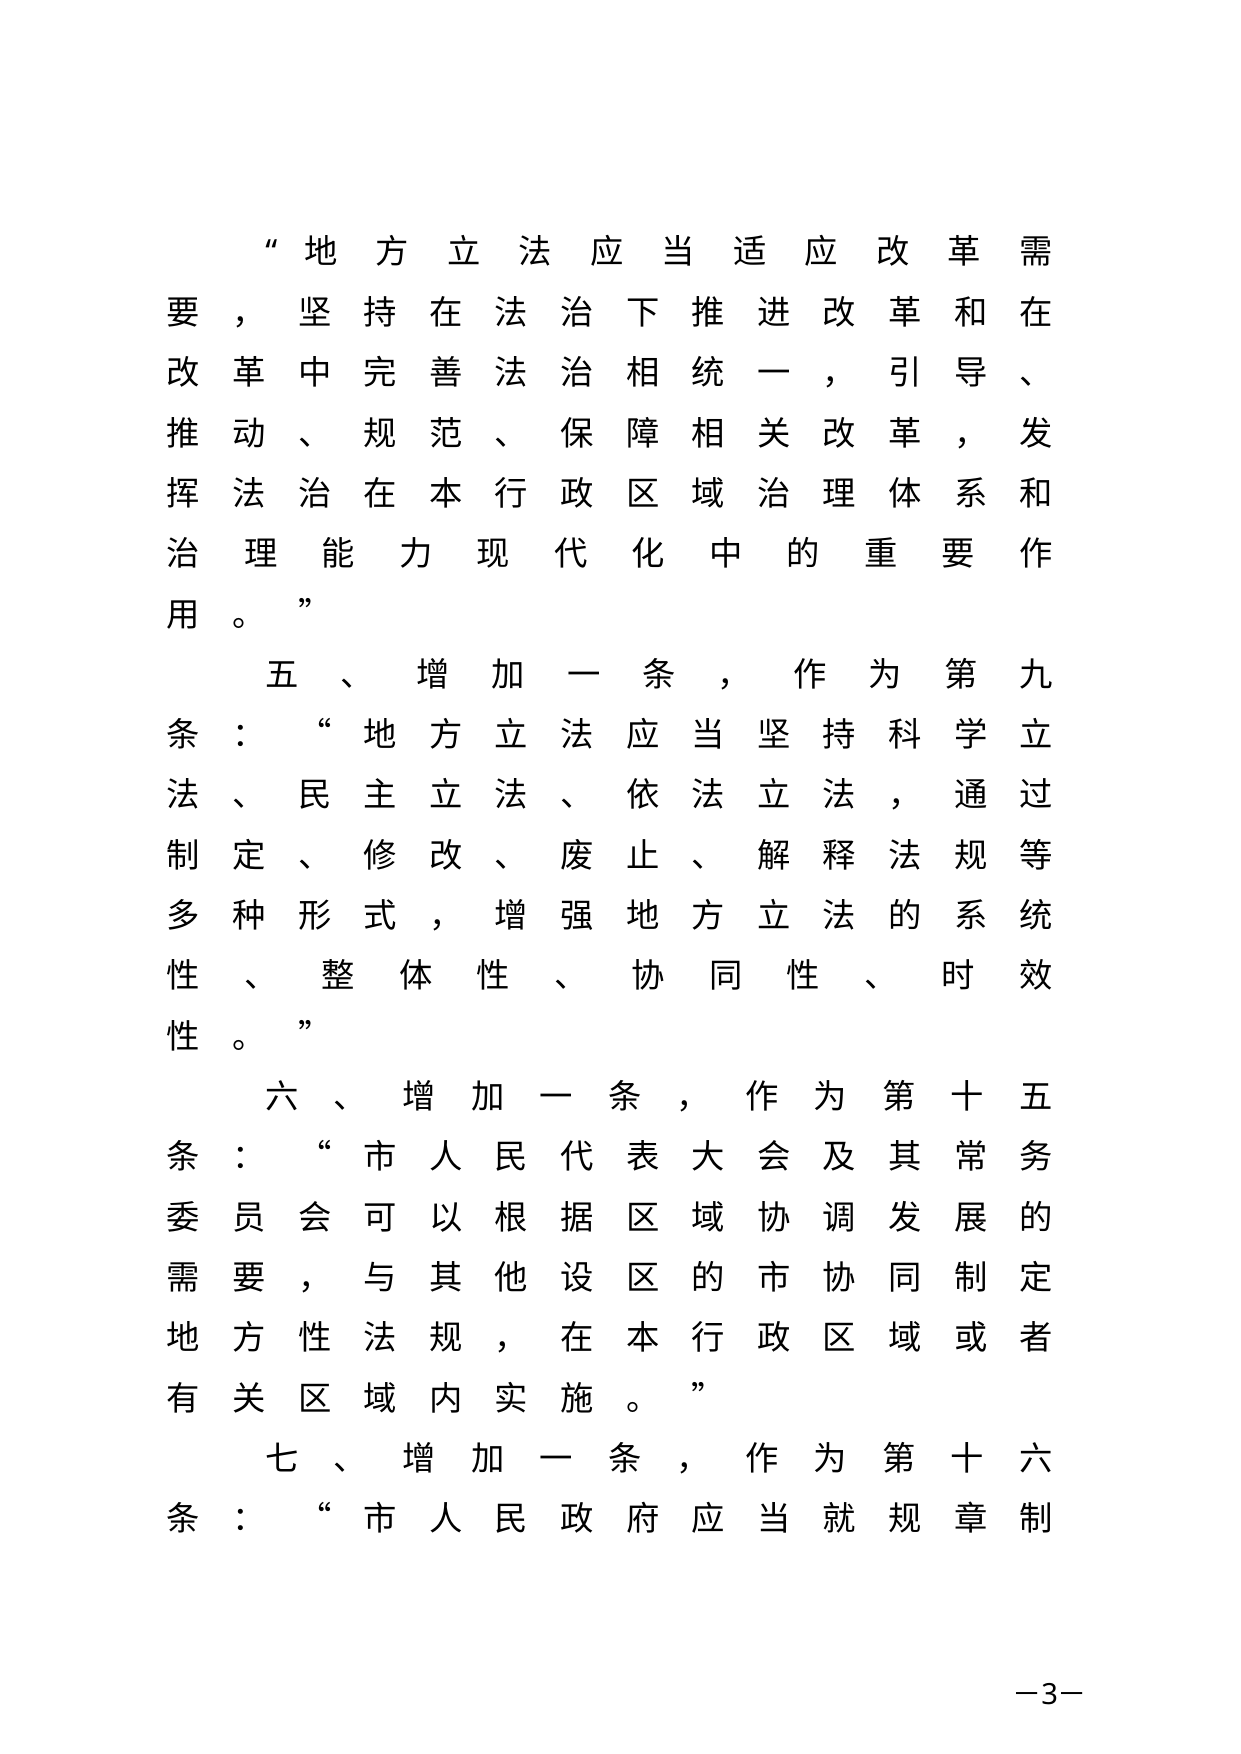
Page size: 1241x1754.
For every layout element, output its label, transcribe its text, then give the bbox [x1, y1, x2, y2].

text 五、增加一条，作为第九条：“地方立法应当坚持科学立法、民主立法、依法立法，通过制定、修改、废止、解释法规等多种形式，增强地方立法的系统性、整体性、协同性、时效性。” [167, 642, 1085, 1064]
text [167, 1426, 1085, 1546]
text “地方立法应当适应改革需要，坚持在法治下推进改革和在改革中完善法治相统一，引导、推动、规范、保障相关改革，发挥法治在本行政区域治理体系和治理能力现代化中的重要作用。” [167, 219, 1085, 642]
text 六、增加一条，作为第十五条：“市人民代表大会及其常务委员会可以根据区域协调发展的需要，与其他设区的市协同制定地方性法规，在本行政区域或者有关区域内实施。” [167, 1064, 1085, 1426]
